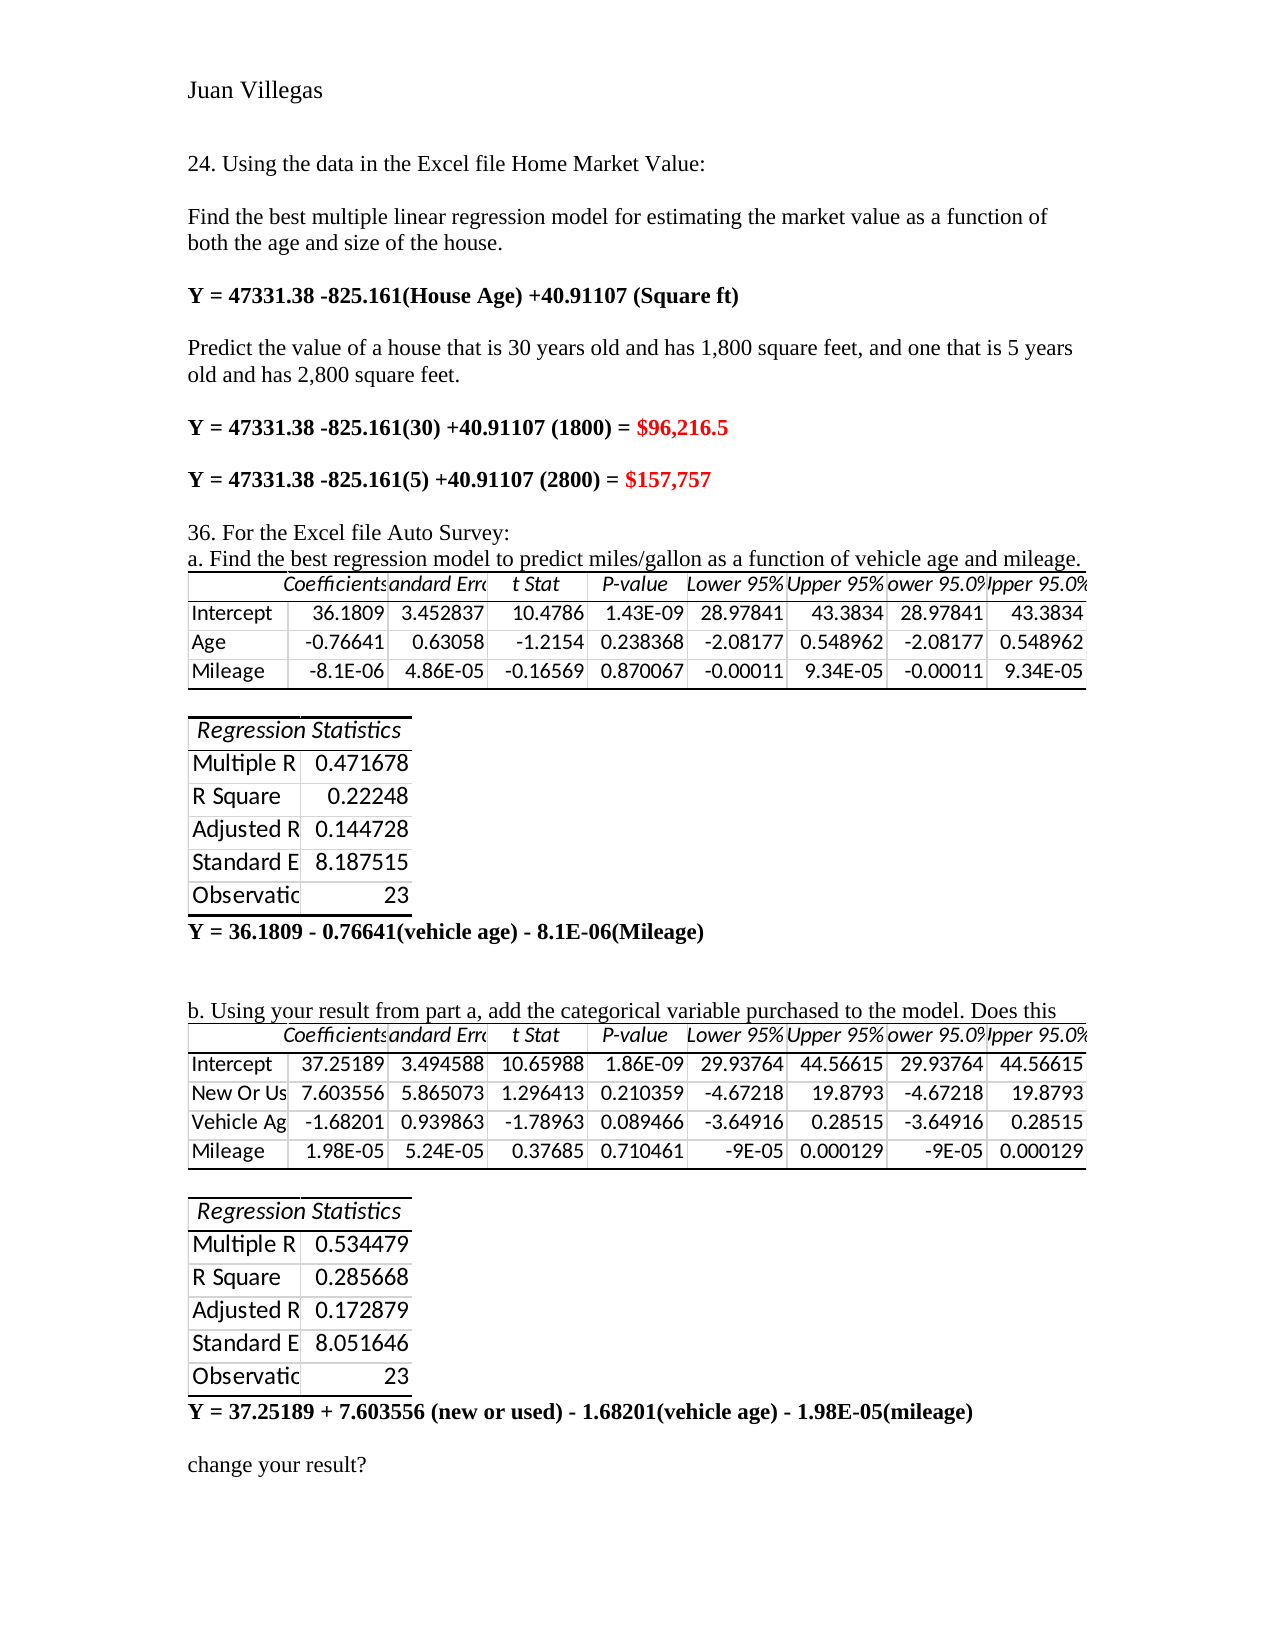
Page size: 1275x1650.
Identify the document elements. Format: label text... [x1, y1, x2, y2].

text a. Find the best regression model to predict miles/gallon as a function of vehicle age and mileage. [187, 545, 1087, 571]
text Find the best multiple linear regression model for estimating the market value as a function of both the age and size of the house. [187, 203, 1087, 255]
text Predict the value of a house that is 30 years old and has 1,800 square feet, and one that is 5 years old and has 2,800 square feet. [187, 334, 1087, 387]
text Y = 47331.38 -825.161(House Age) +40.91107 (Square ft) [187, 282, 1087, 308]
text 36. For the Excel file Auto Survey: [187, 519, 1087, 545]
text 24. Using the data in the Excel file Home Market Value: [187, 150, 1087, 176]
text change your result? [187, 1451, 1087, 1477]
text Y = 36.1809 - 0.76641(vehicle age) - 8.1E-06(Mileage) [187, 918, 1087, 944]
text b. Using your result from part a, add the categorical variable purchased to the model. Does this [187, 997, 1087, 1023]
text Y = 47331.38 -825.161(30) +40.91107 (1800) = $96,216.5 [187, 413, 1087, 440]
text Y = 37.25189 + 7.603556 (new or used) - 1.68201(vehicle age) - 1.98E-05(mileage) [187, 1398, 1087, 1425]
text Y = 47331.38 -825.161(5) +40.91107 (2800) = $157,757 [187, 466, 1087, 493]
